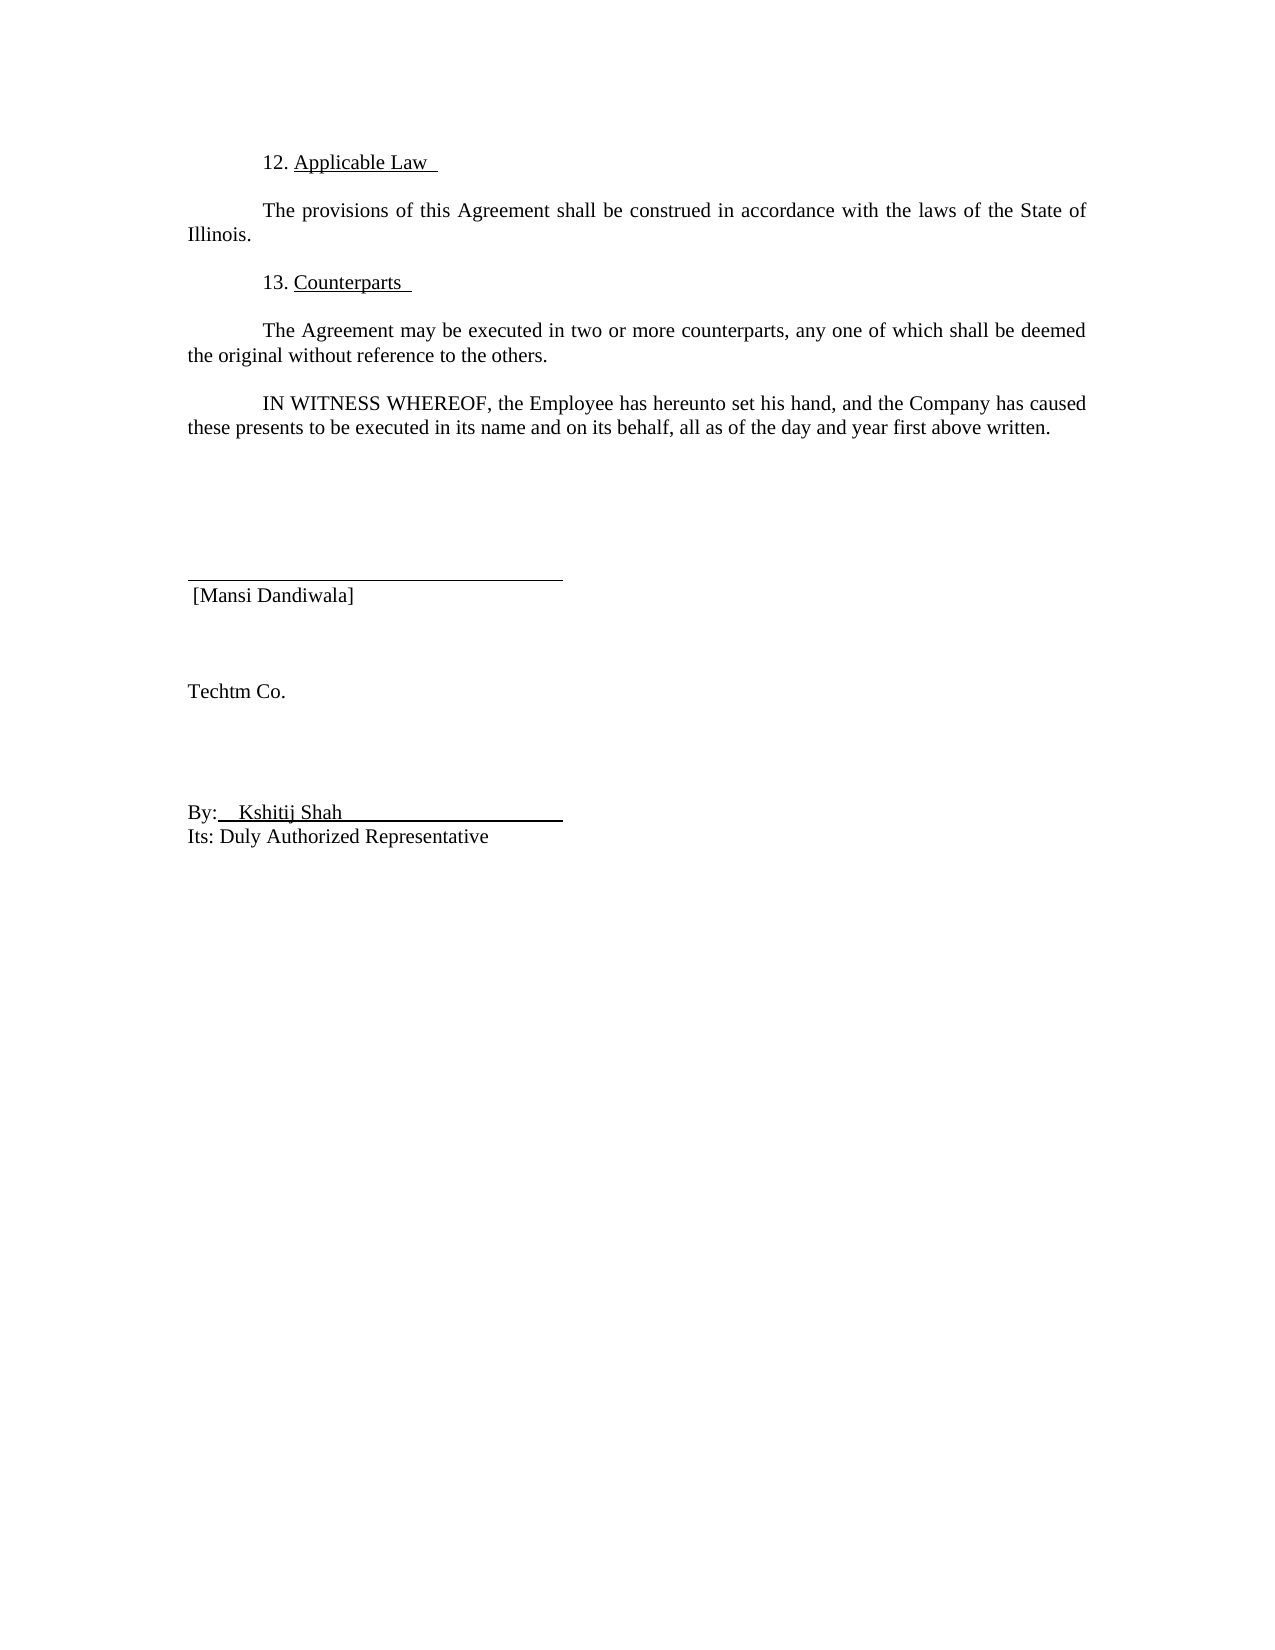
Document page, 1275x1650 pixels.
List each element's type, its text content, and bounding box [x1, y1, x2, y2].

text The provisions of this Agreement shall be construed in accordance with the laws of the State of Illinois. [187, 198, 1087, 246]
text By: Kshitij Shah [187, 800, 1087, 824]
text [Mansi Dandiwala] [187, 583, 1087, 607]
text Techtm Co. [187, 679, 1087, 703]
text IN WITNESS WHEREOF, the Employee has hereunto set his hand, and the Company has caused these presents to be executed in its name and on its behalf, all as of the day and year first above written. [187, 391, 1087, 439]
text The Agreement may be executed in two or more counterparts, any one of which shall be deemed the original without reference to the others. [187, 318, 1087, 367]
text Its: Duly Authorized Representative [187, 824, 1087, 848]
text 12. Applicable Law [187, 150, 1087, 174]
text 13. Counterparts [187, 270, 1087, 294]
